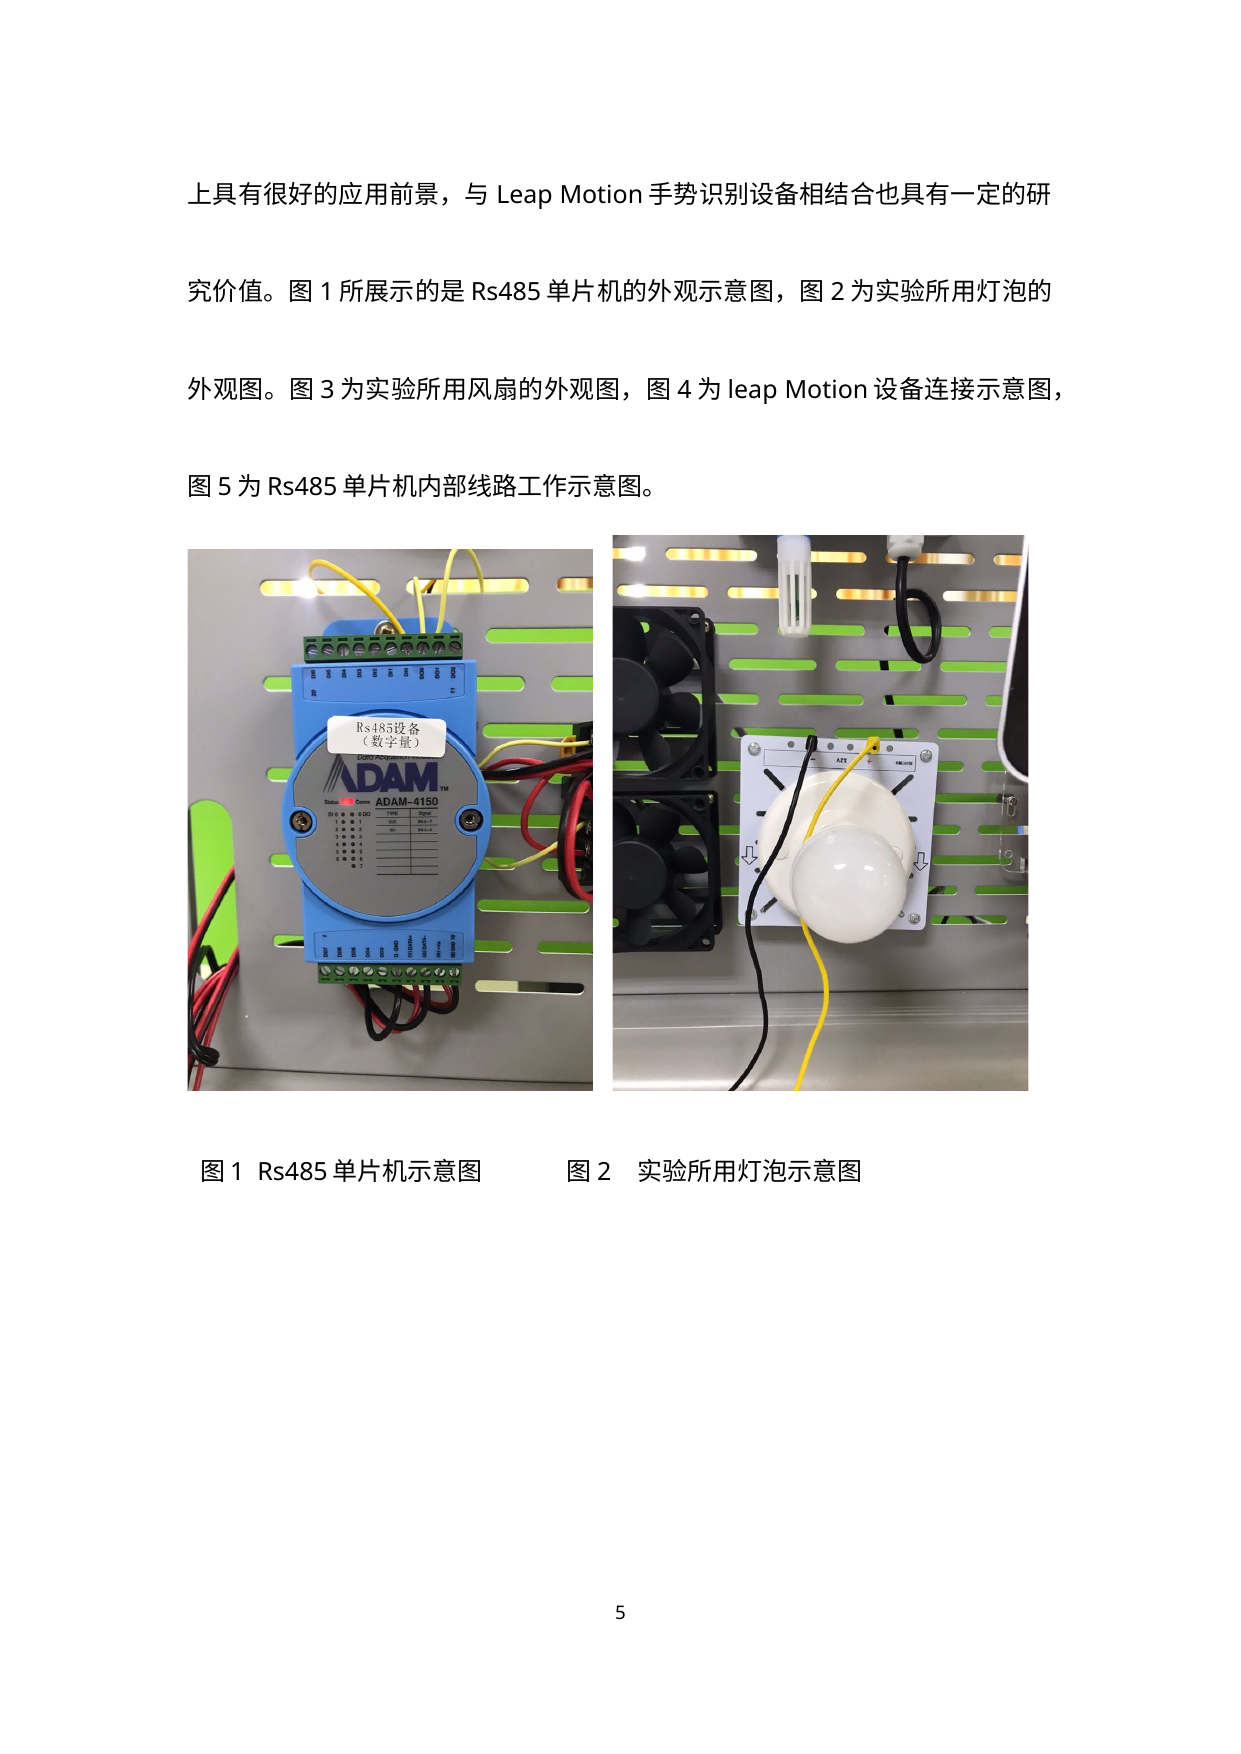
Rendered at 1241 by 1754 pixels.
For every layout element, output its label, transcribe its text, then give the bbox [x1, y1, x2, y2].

picture [187, 549, 593, 1091]
text 图1 Rs485单片机示意图 图2 实验所用灯泡示意图 [187, 1137, 1053, 1202]
picture [612, 535, 1029, 1091]
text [187, 160, 1053, 517]
